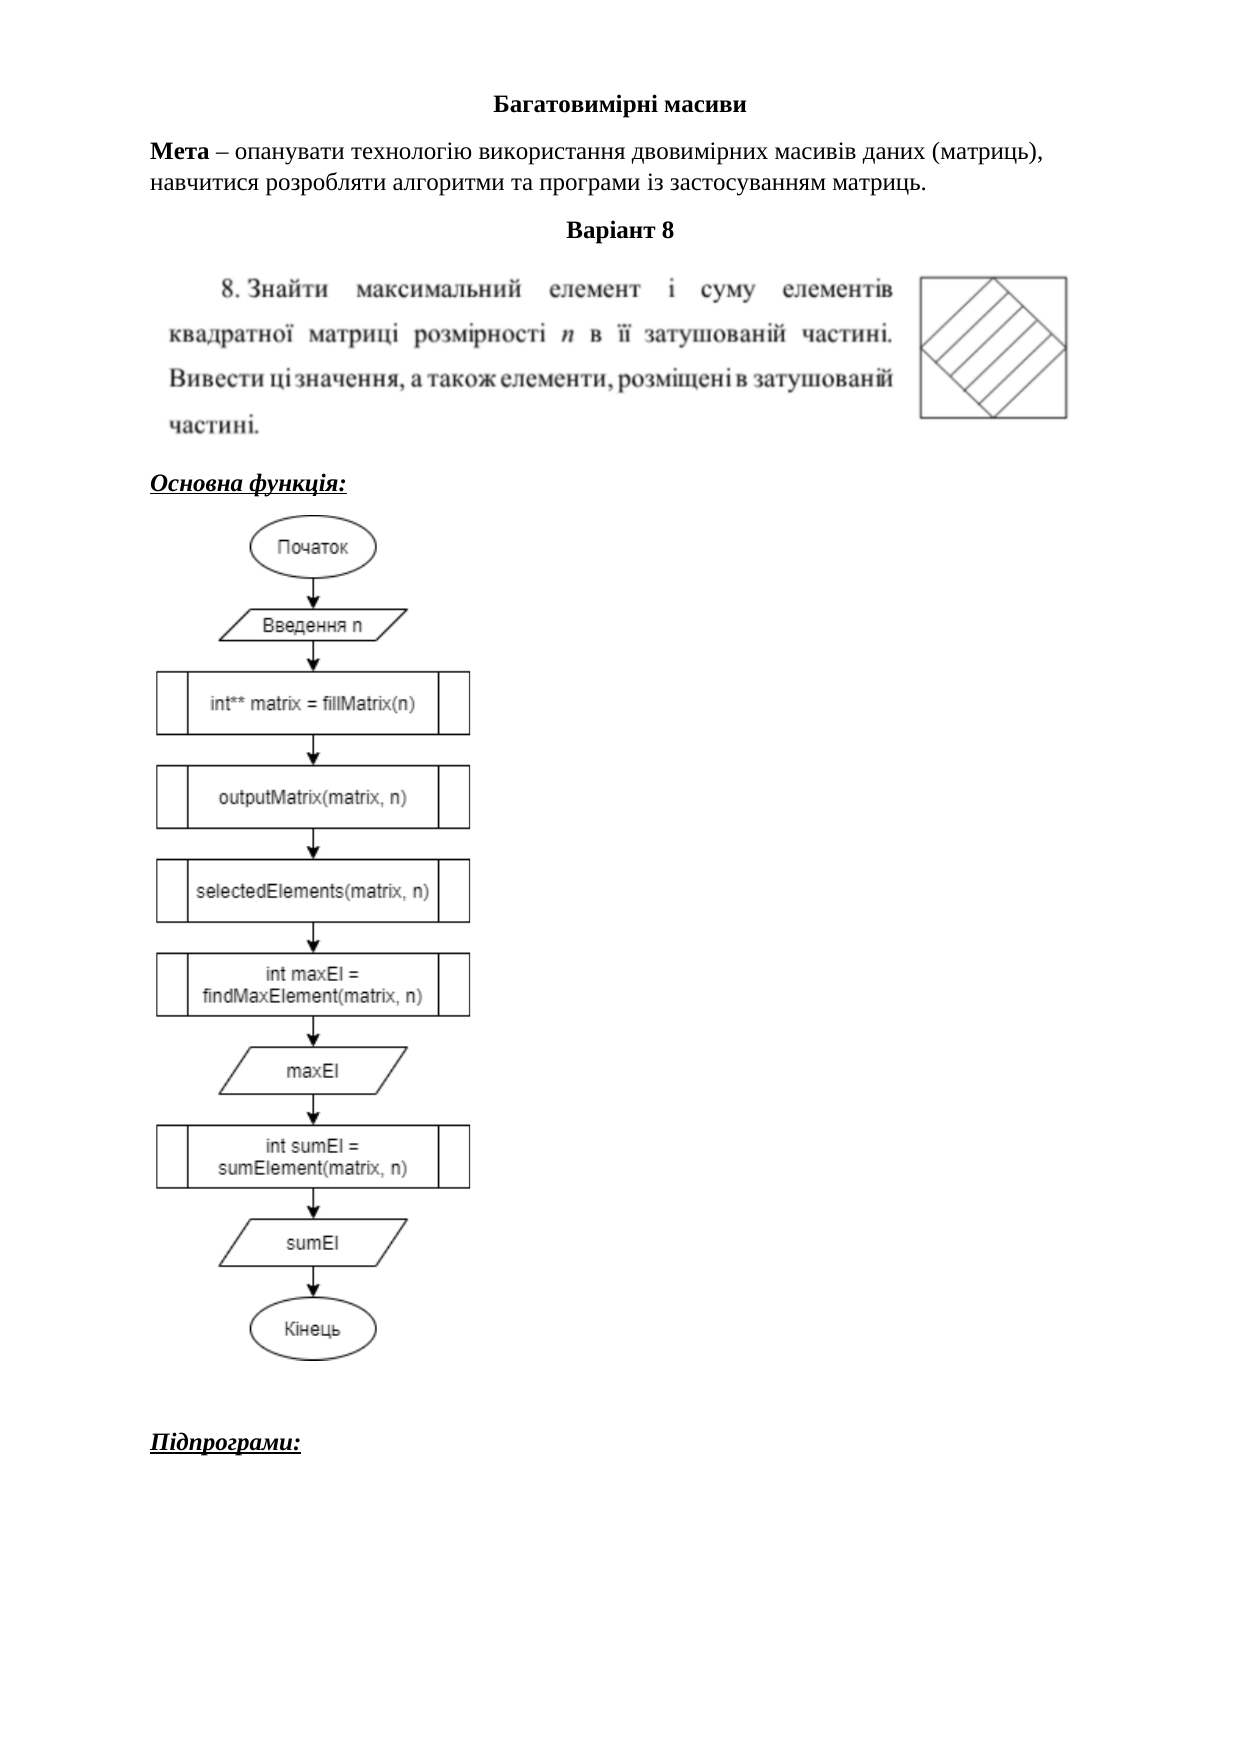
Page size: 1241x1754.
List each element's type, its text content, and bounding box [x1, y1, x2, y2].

text Підпрограми: [150, 1427, 1090, 1456]
text Багатовимірні масиви [150, 89, 1090, 117]
text Мета – опанувати технологію використання двовимірних масивів даних (матриць), навчитися розробляти алгоритми та програми із застосуванням матриць. [150, 136, 1090, 196]
picture [156, 515, 471, 1361]
text Основна функція: [150, 468, 1090, 496]
picture [150, 262, 1091, 449]
text Варіант 8 [150, 215, 1090, 244]
